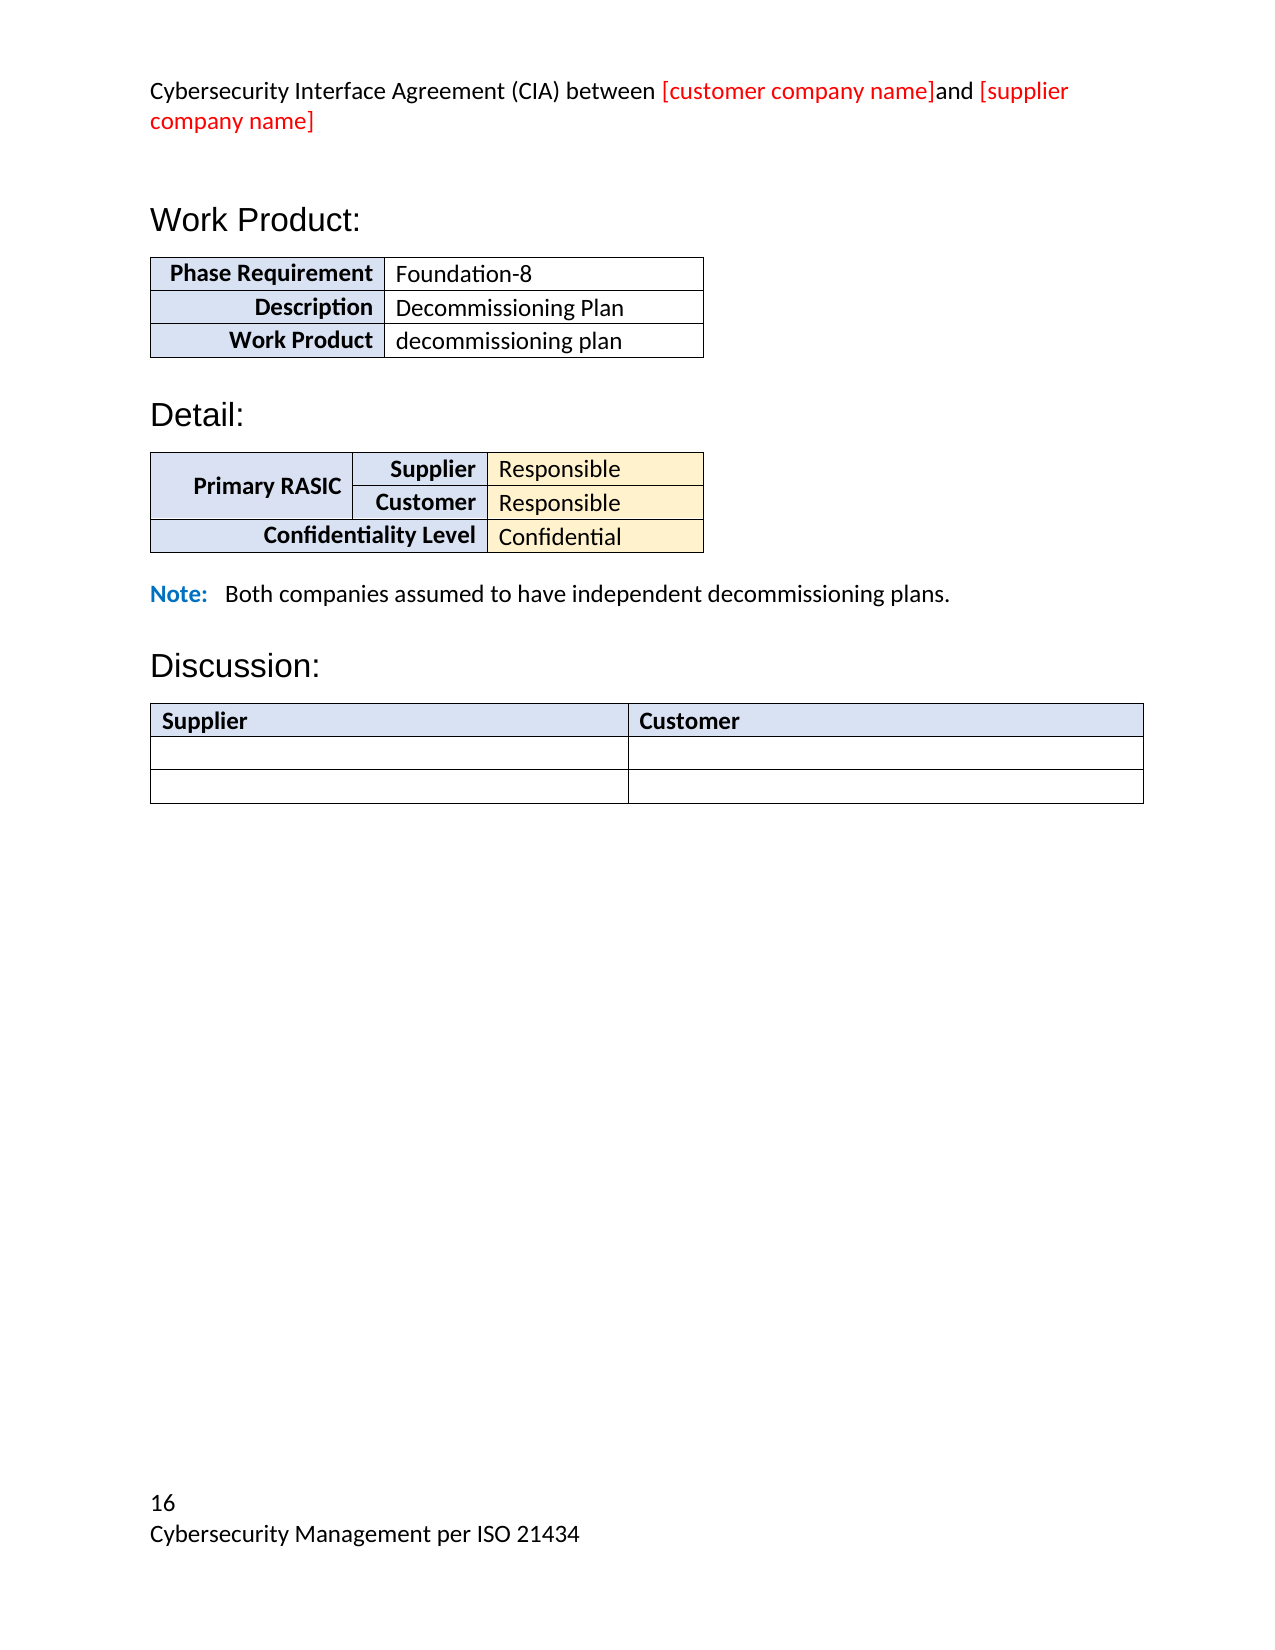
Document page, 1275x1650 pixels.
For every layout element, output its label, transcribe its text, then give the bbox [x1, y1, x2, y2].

table_header Foundation-8 [385, 258, 703, 290]
table_cell [629, 737, 1143, 769]
table_cell decommissioning plan [385, 324, 703, 357]
table_cell [151, 737, 628, 769]
subtitle Discussion: [150, 646, 1125, 684]
text Note: Both companies assumed to have independent decommissioning plans. [150, 578, 1125, 608]
table_header Supplier [151, 704, 628, 736]
table_cell Work Product [151, 324, 384, 357]
table_header Phase Requirement [151, 258, 384, 290]
table_cell [151, 770, 628, 802]
table_cell Decommissioning Plan [385, 291, 703, 323]
table_cell Confidentiality Level [151, 520, 487, 552]
subtitle Work Product: [150, 200, 1125, 238]
table_cell Description [151, 291, 384, 323]
table_header Primary RASIC [151, 453, 352, 518]
table_header Supplier [353, 453, 487, 485]
subtitle Detail: [150, 395, 1125, 433]
table_cell Customer [353, 486, 487, 518]
table_cell Confidential [488, 520, 703, 552]
table_cell Responsible [488, 486, 703, 518]
table_header Responsible [488, 453, 703, 485]
table_header Customer [629, 704, 1143, 736]
table_cell [629, 770, 1143, 802]
